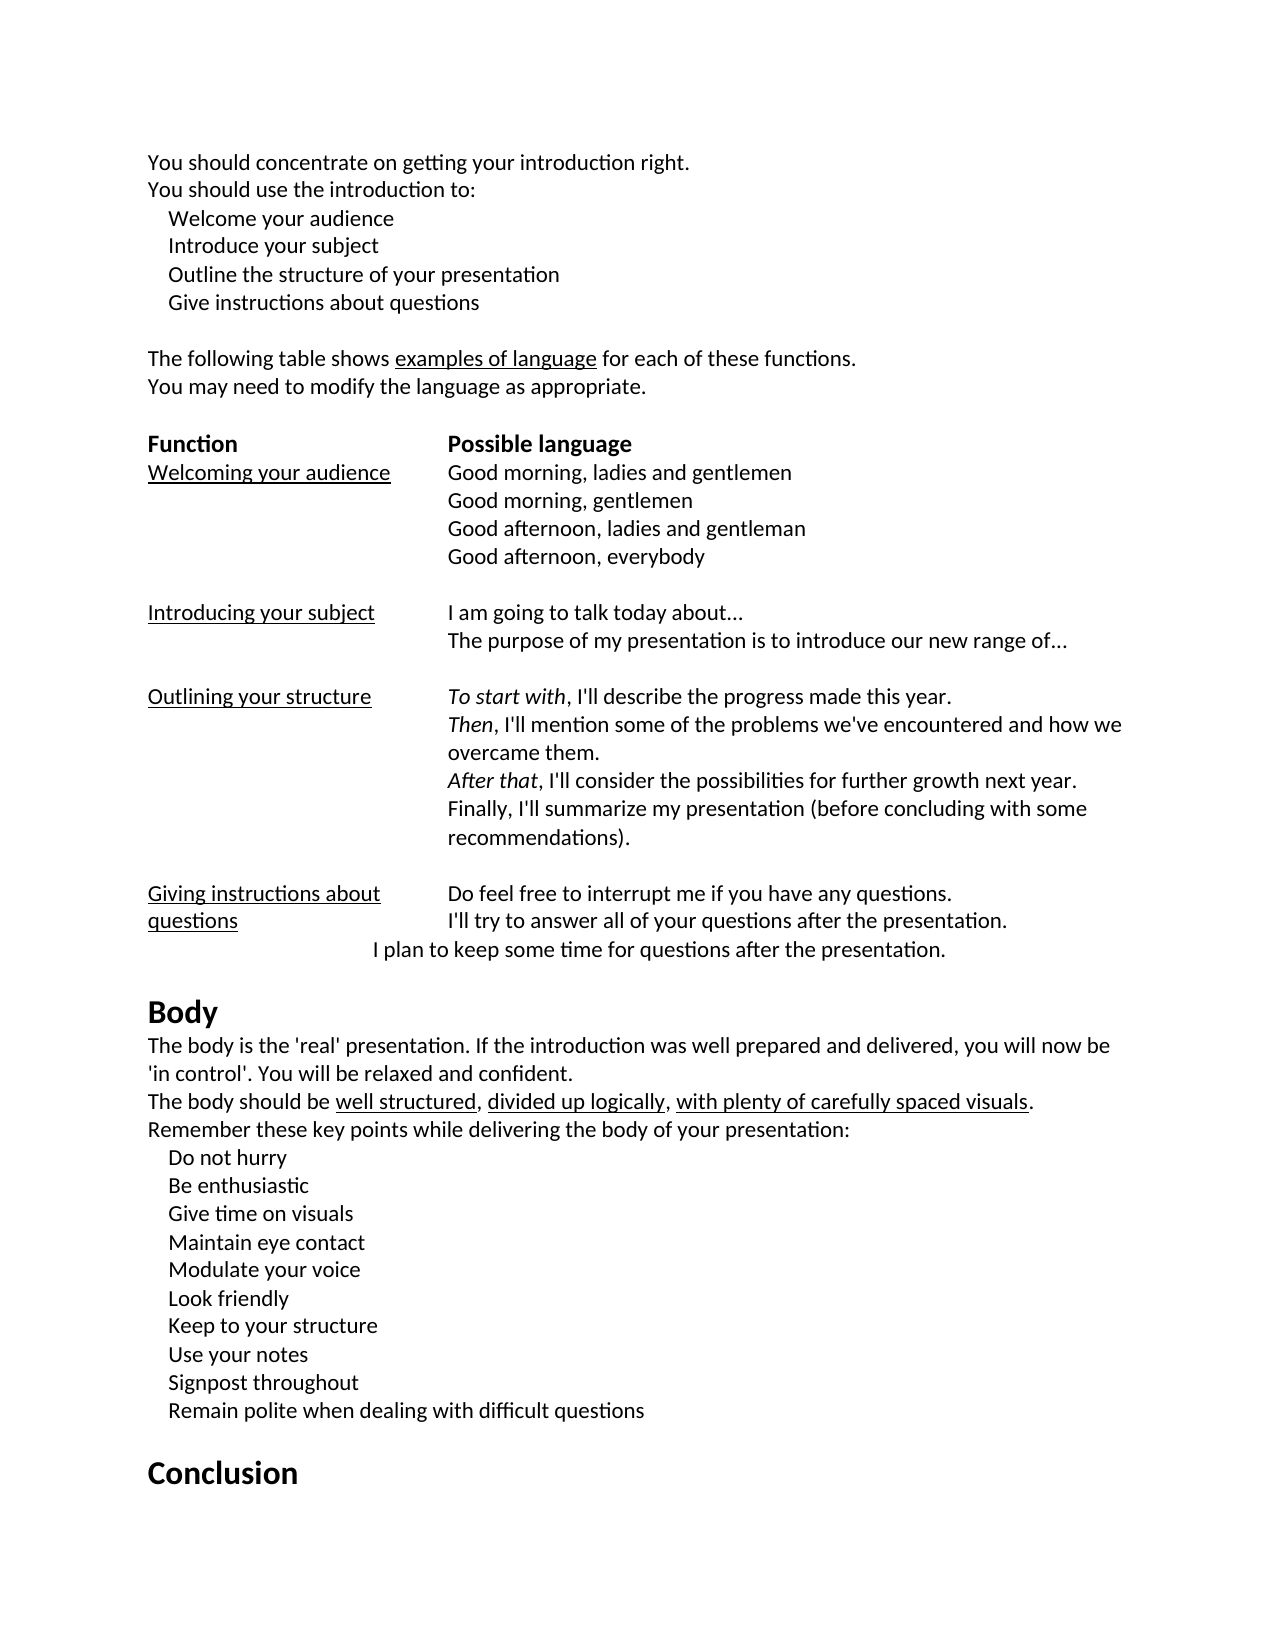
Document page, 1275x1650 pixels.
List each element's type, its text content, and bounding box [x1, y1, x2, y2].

text Function Possible language [148, 428, 1127, 458]
text You should use the introduction to: [148, 176, 1127, 204]
text Body [148, 991, 1127, 1031]
text Remember these key points while delivering the body of your presentation: [148, 1116, 1127, 1143]
text Welcoming your audience Good morning, ladies and gentlemen [148, 458, 1127, 486]
text Conclusion [148, 1452, 1127, 1492]
text Giving instructions about Do feel free to interrupt me if you have any questions. [148, 879, 1127, 907]
text You may need to modify the language as appropriate. [148, 372, 1127, 400]
text Introduce your subject [148, 232, 1127, 260]
text The following table shows examples of language for each of these functions. [148, 344, 1127, 372]
text Welcome your audience [148, 204, 1127, 232]
text Modulate your voice [148, 1256, 1127, 1284]
text Signpost throughout [148, 1368, 1127, 1396]
text Maintain eye contact [148, 1228, 1127, 1256]
text Give time on visuals [148, 1199, 1127, 1228]
text Good afternoon, everybody [148, 542, 1127, 570]
text Remain polite when dealing with difficult questions [148, 1396, 1127, 1424]
text Give instructions about questions [148, 288, 1127, 316]
text The body should be well structured, divided up logically, with plenty of carefully spaced visuals. [148, 1087, 1127, 1116]
text Use your notes [148, 1340, 1127, 1368]
text I plan to keep some time for questions after the presentation. [148, 935, 1127, 963]
text Outlining your structure To start with, I'll describe the progress made this year. [148, 682, 1127, 711]
text Good afternoon, ladies and gentleman [148, 514, 1127, 542]
text Then, I'll mention some of the problems we've encountered and how we overcame them. [148, 711, 1127, 767]
text Good morning, gentlemen [148, 486, 1127, 514]
text Do not hurry [148, 1143, 1127, 1172]
text Look friendly [148, 1284, 1127, 1312]
text Be enthusiastic [148, 1172, 1127, 1199]
text You should concentrate on getting your introduction right. [148, 148, 1127, 176]
text The purpose of my presentation is to introduce our new range of... [148, 626, 1127, 654]
text Keep to your structure [148, 1312, 1127, 1340]
text The body is the 'real' presentation. If the introduction was well prepared and delivered, you will now be 'in control'. You will be relaxed and confident. [148, 1031, 1127, 1087]
text Outline the structure of your presentation [148, 260, 1127, 288]
text questions I'll try to answer all of your questions after the presentation. [148, 907, 1127, 935]
text Introducing your subject I am going to talk today about... [148, 598, 1127, 626]
text After that, I'll consider the possibilities for further growth next year. Finally, I'll summarize my presentation (before concluding with some recommendations). [148, 767, 1127, 851]
